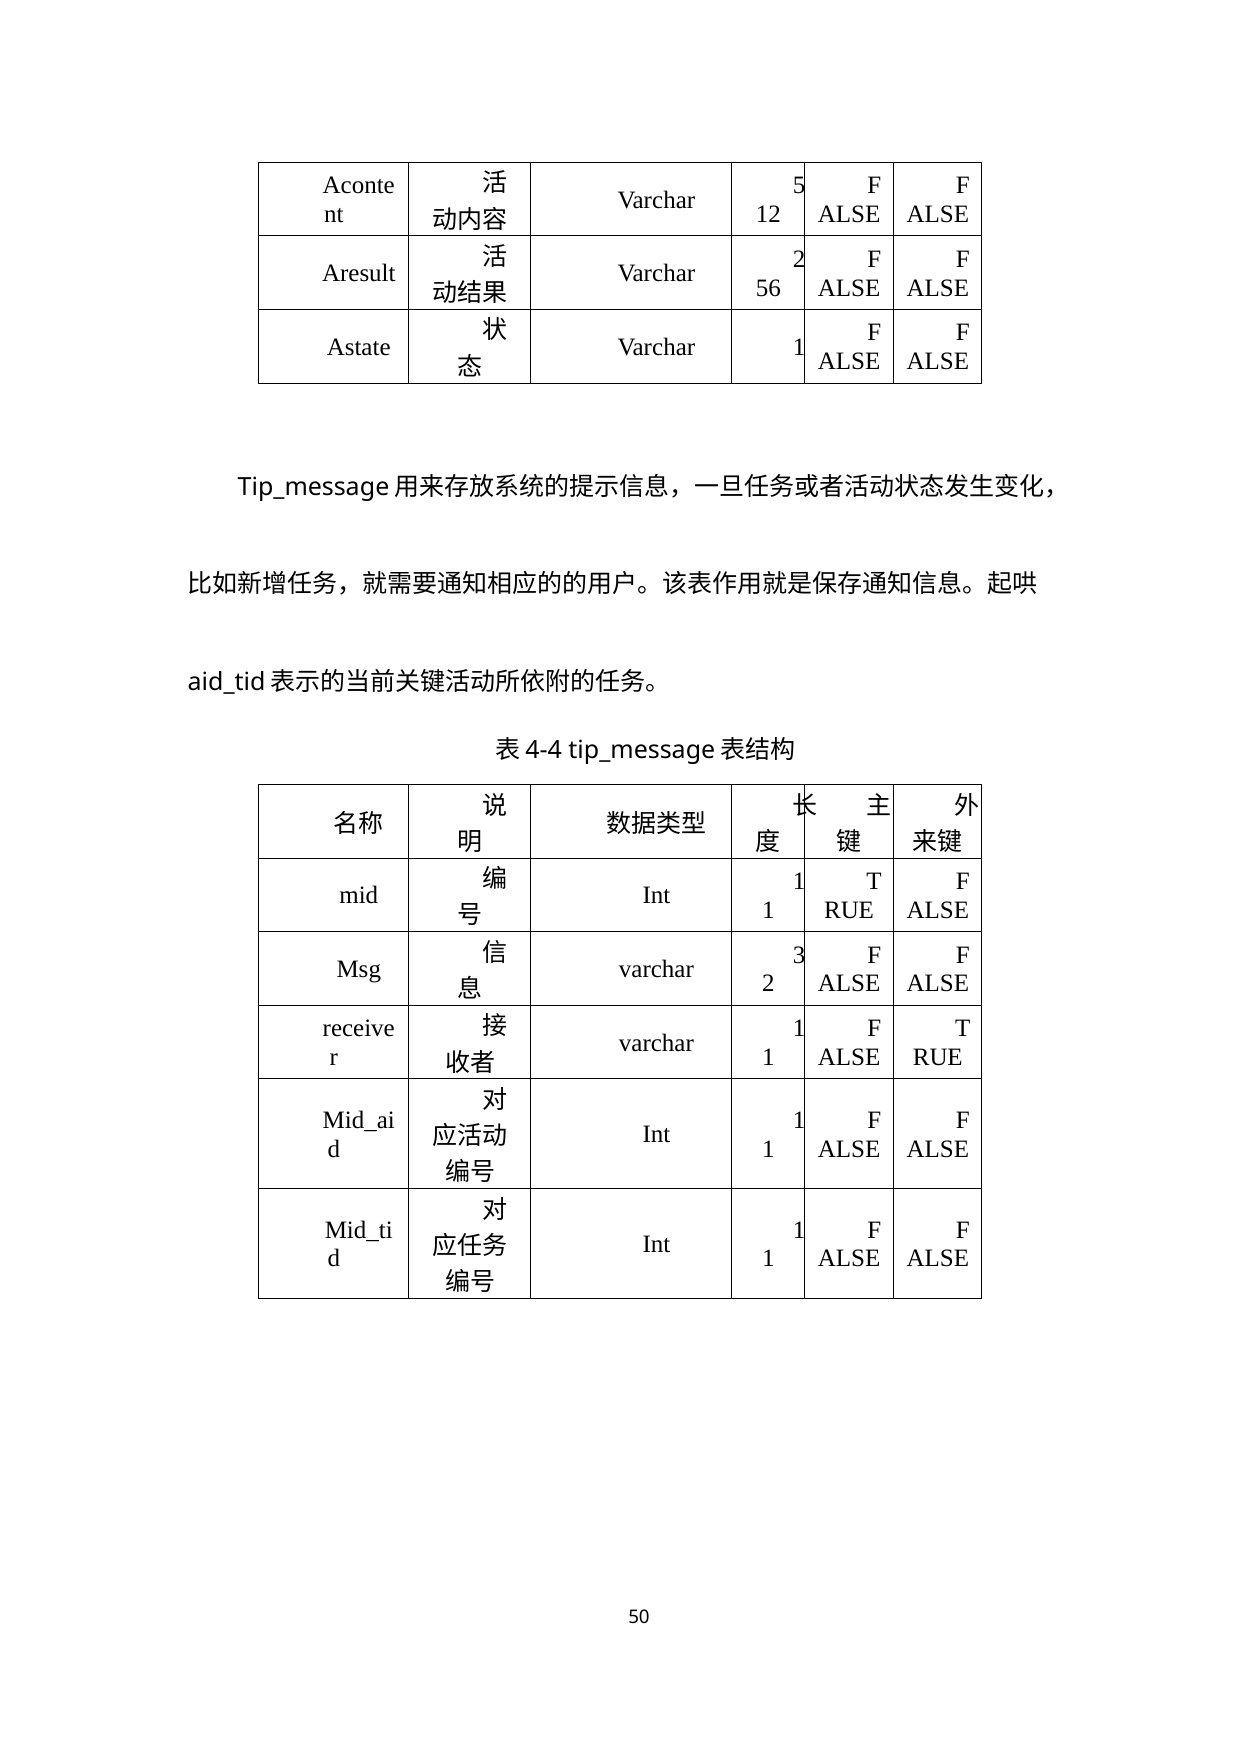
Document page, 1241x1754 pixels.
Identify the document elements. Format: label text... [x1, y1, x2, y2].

table_cell varchar [531, 1006, 731, 1078]
table_header 说明 [409, 785, 530, 858]
table_cell 活动结果 [409, 236, 530, 309]
table_cell 256 [732, 236, 804, 309]
table_cell 32 [732, 932, 804, 1005]
table_header 长度 [732, 785, 804, 858]
table_cell Int [531, 859, 731, 931]
table_cell FALSE [894, 163, 981, 235]
text 表4-4 tip_message表结构 [187, 730, 1053, 766]
table_cell 1 [732, 310, 804, 382]
table_cell FALSE [805, 1006, 893, 1078]
table_header 主键 [805, 785, 893, 858]
table_cell 信息 [409, 932, 530, 1005]
table_cell Varchar [531, 310, 731, 382]
table_cell 编号 [409, 859, 530, 931]
table_cell Varchar [531, 163, 731, 235]
table_cell Int [531, 1189, 731, 1298]
table_cell 状态 [409, 310, 530, 382]
table_cell 活动内容 [409, 163, 530, 235]
table_cell 11 [732, 859, 804, 931]
table_cell Astate [259, 310, 408, 382]
table_cell 11 [732, 1189, 804, 1298]
table_cell 接收者 [409, 1006, 530, 1078]
table_cell Int [531, 1079, 731, 1188]
table_cell 512 [732, 163, 804, 235]
table_cell FALSE [894, 932, 981, 1005]
table_cell FALSE [894, 1079, 981, 1188]
table_cell TRUE [805, 859, 893, 931]
table_header 名称 [259, 785, 408, 858]
table_cell Msg [259, 932, 408, 1005]
table_cell FALSE [805, 236, 893, 309]
table_cell FALSE [894, 310, 981, 382]
table_cell Mid_aid [259, 1079, 408, 1188]
text Tip_message用来存放系统的提示信息，一旦任务或者活动状态发生变化，比如新增任务，就需要通知相应的的用户。该表作用就是保存通知信息。起哄aid_tid表示的当前关键活动所依附的任务。 [187, 452, 1053, 712]
table_cell Mid_tid [259, 1189, 408, 1298]
table_cell Aresult [259, 236, 408, 309]
table_cell FALSE [894, 1189, 981, 1298]
table_cell 11 [732, 1006, 804, 1078]
table_cell FALSE [805, 163, 893, 235]
table_cell 对应活动编号 [409, 1079, 530, 1188]
table_cell receiver [259, 1006, 408, 1078]
table_cell mid [259, 859, 408, 931]
table_cell TRUE [894, 1006, 981, 1078]
table_cell 11 [732, 1079, 804, 1188]
table_cell 对应任务编号 [409, 1189, 530, 1298]
table_cell varchar [531, 932, 731, 1005]
table_cell Acontent [259, 163, 408, 235]
table_cell FALSE [805, 310, 893, 382]
table_cell FALSE [894, 859, 981, 931]
table_header 数据类型 [531, 785, 731, 858]
table_header 外来键 [894, 785, 981, 858]
table_cell FALSE [894, 236, 981, 309]
table_cell Varchar [531, 236, 731, 309]
table_cell FALSE [805, 1189, 893, 1298]
table_cell FALSE [805, 932, 893, 1005]
table_cell FALSE [805, 1079, 893, 1188]
